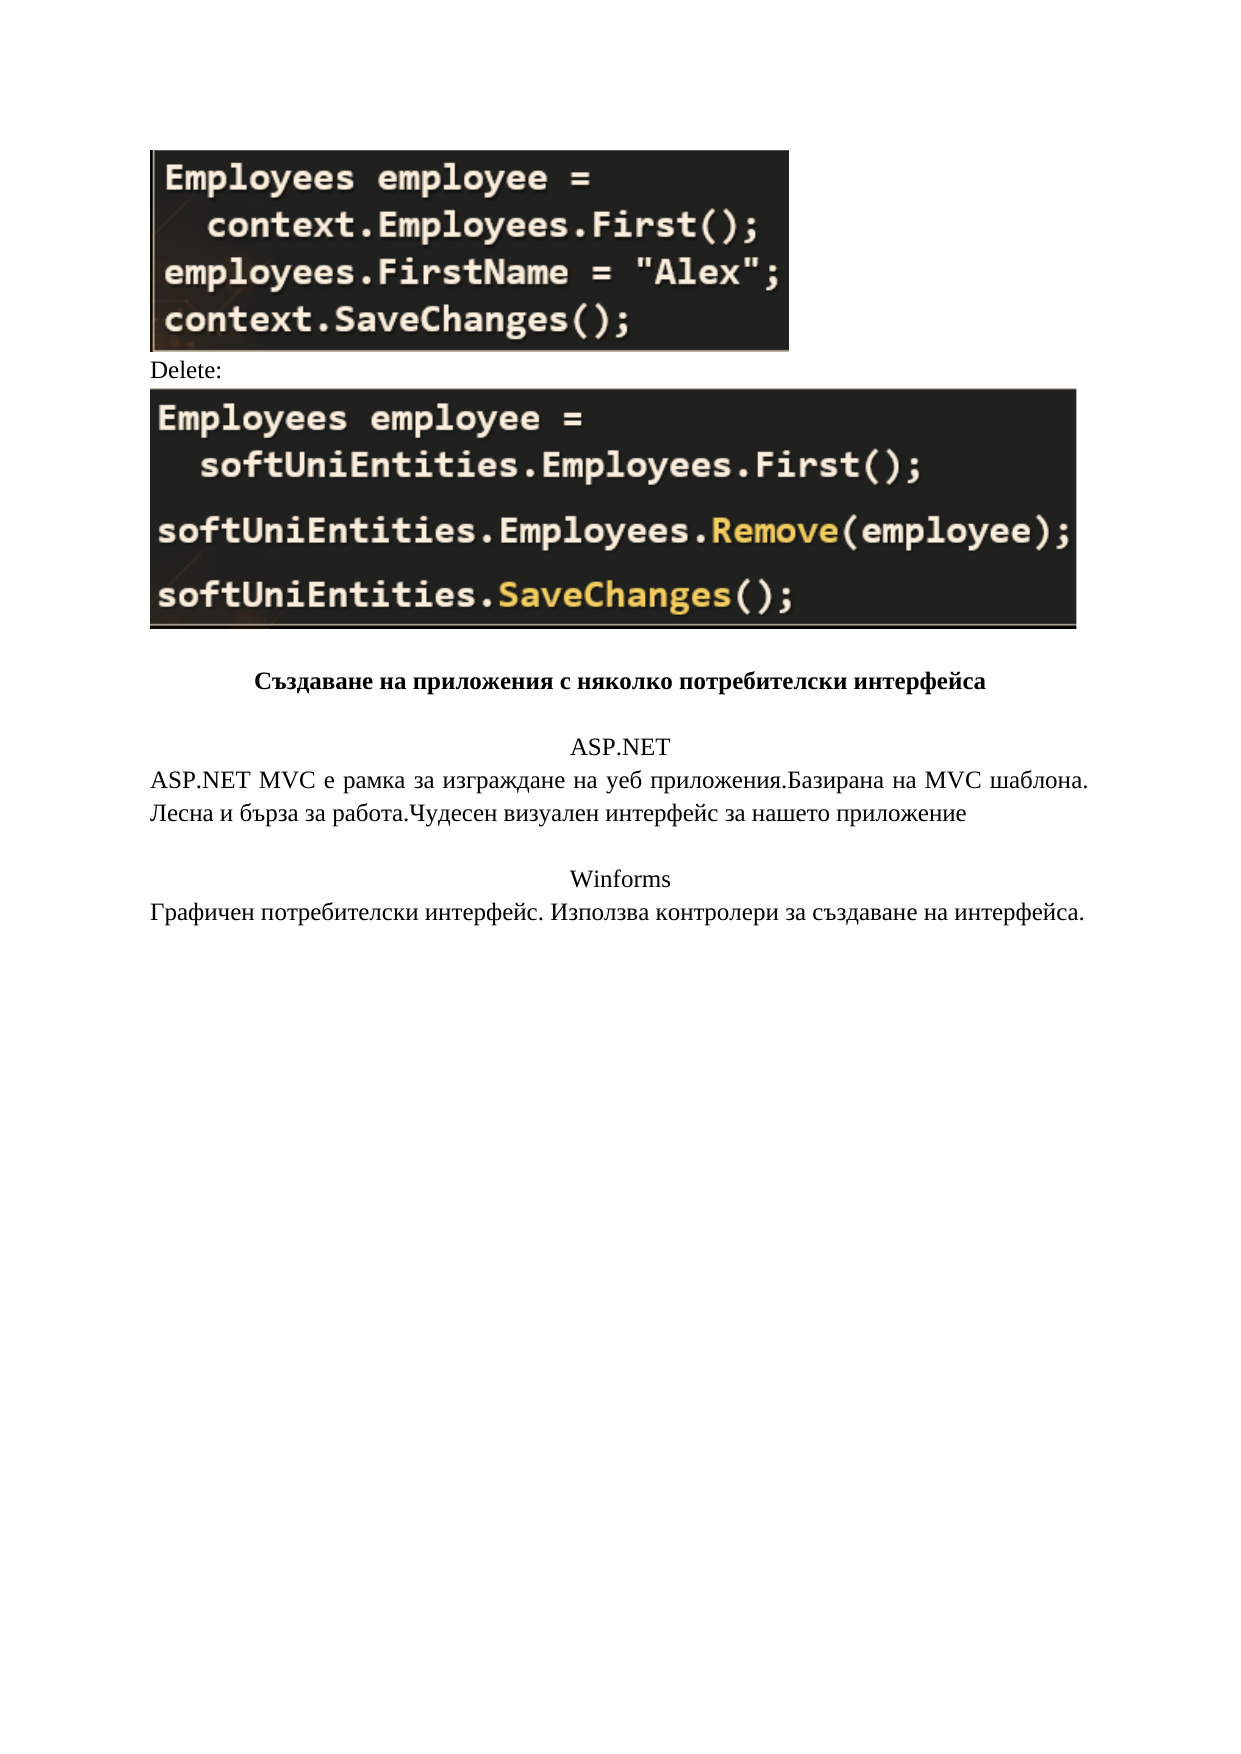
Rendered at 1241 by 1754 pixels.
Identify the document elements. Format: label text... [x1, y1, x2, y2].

text Създаване на приложения с няколко потребителски интерфейса [150, 666, 1090, 695]
picture [150, 388, 1077, 629]
text Winforms [150, 864, 1090, 893]
picture [150, 150, 789, 352]
text ASP.NET [150, 732, 1090, 761]
text Графичен потребителски интерфейс. Използва контролери за създаване на интерфейса. [150, 897, 1090, 926]
text ASP.NET MVC е рамка за изграждане на уеб приложения.Базирана на MVC шаблона. Лесна и бърза за работа.Чудесен визуален интерфейс за нашето приложение [150, 765, 1090, 827]
text Delete: [150, 355, 1090, 384]
